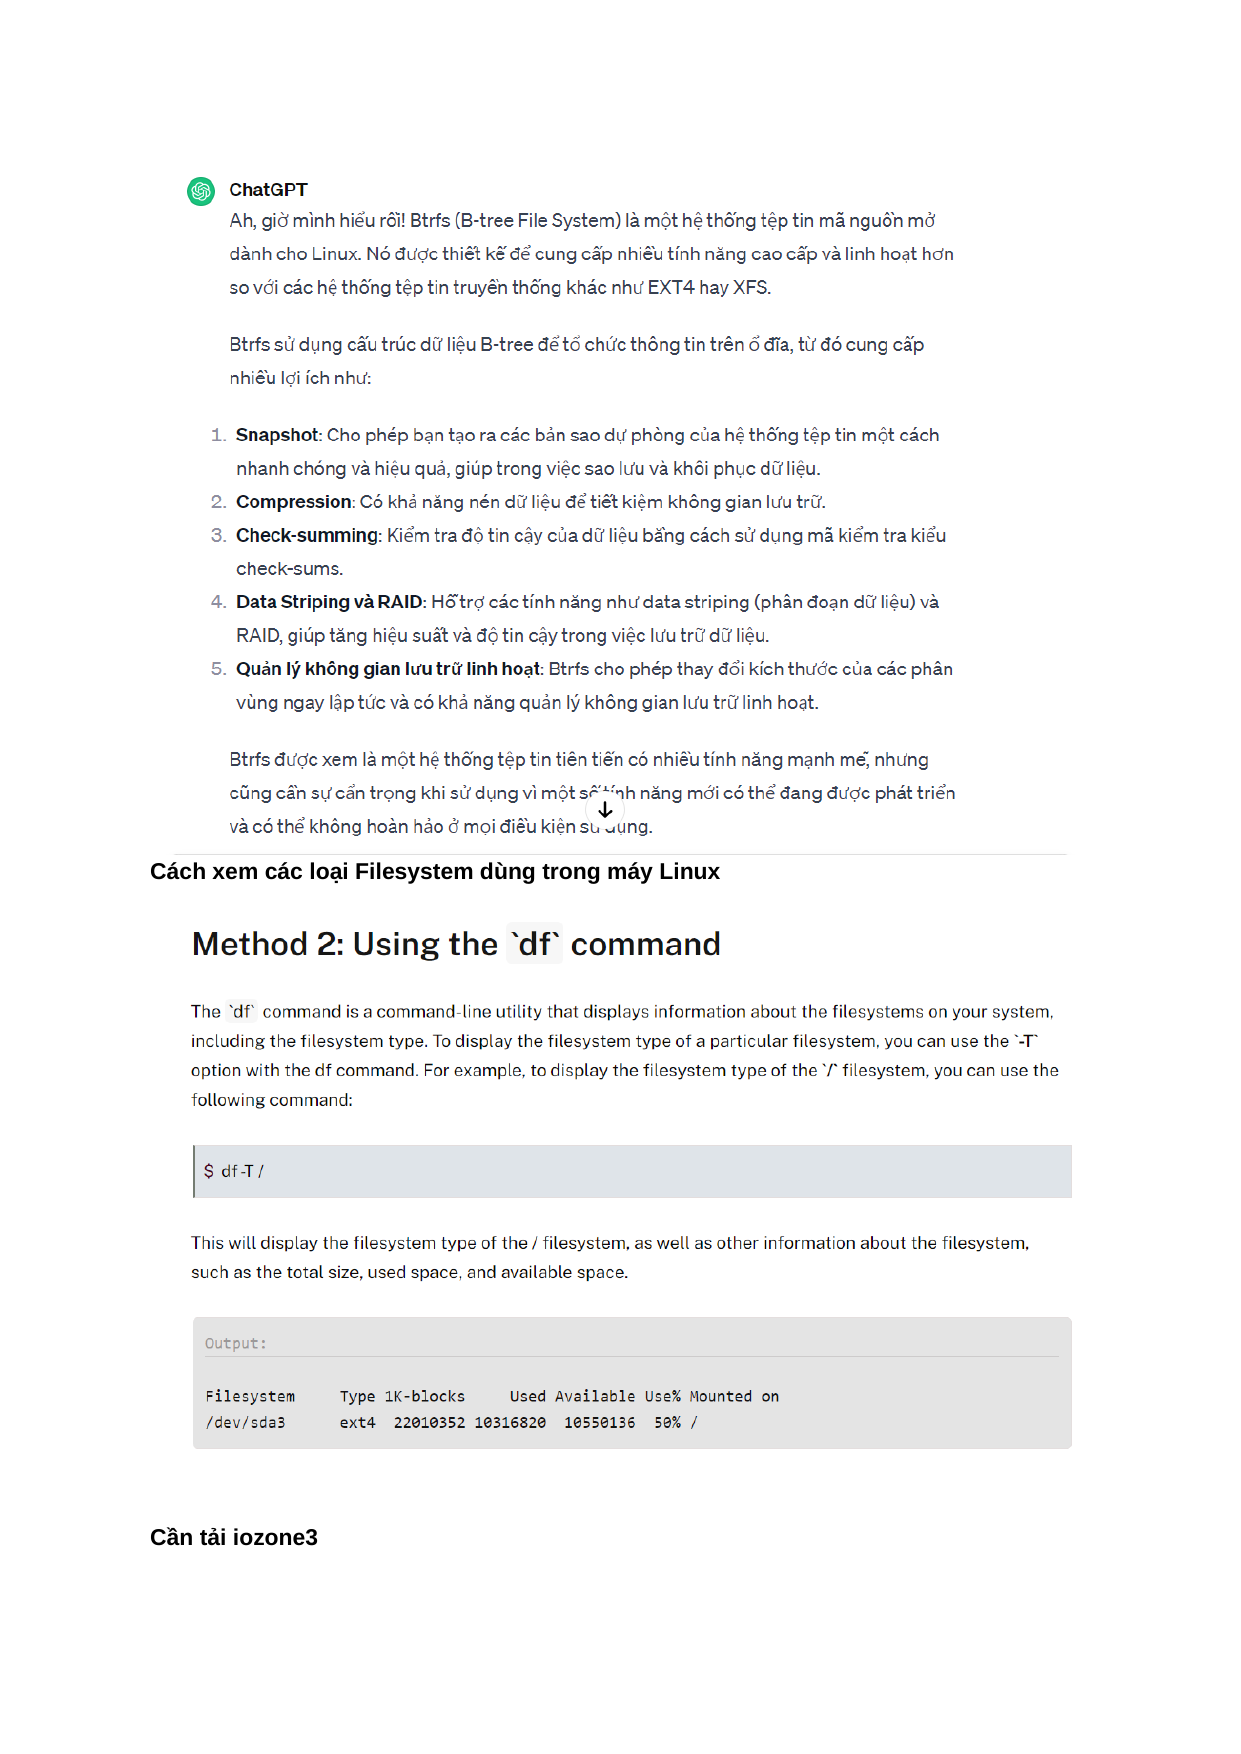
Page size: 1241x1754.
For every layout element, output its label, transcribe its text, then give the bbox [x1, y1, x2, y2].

text Cần tải iozone3 [150, 1524, 1090, 1551]
picture [150, 888, 1091, 1491]
picture [150, 150, 1091, 855]
text Cách xem các loại Filesystem dùng trong máy Linux [150, 858, 1090, 884]
